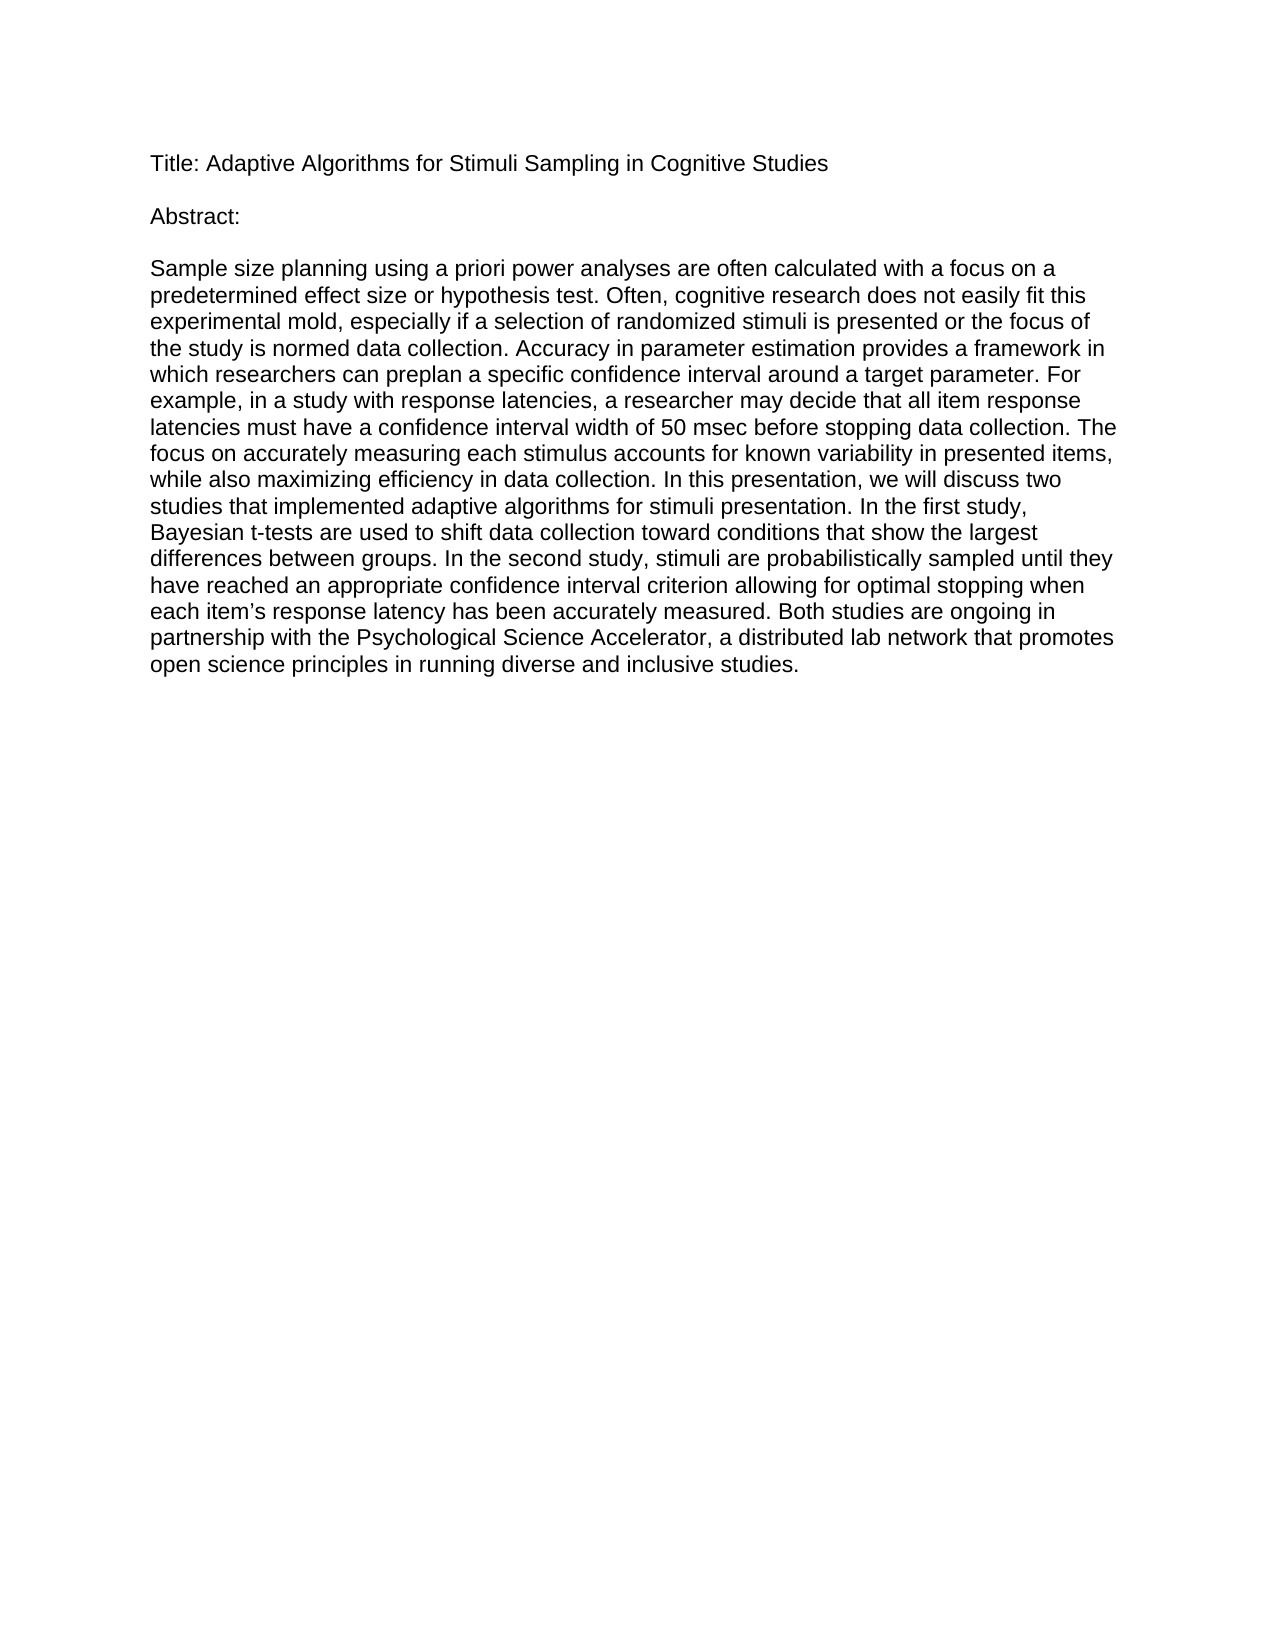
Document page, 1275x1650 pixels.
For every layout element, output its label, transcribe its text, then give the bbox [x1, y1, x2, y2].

text Sample size planning using a priori power analyses are often calculated with a focus on a predetermined effect size or hypothesis test. Often, cognitive research does not easily fit this experimental mold, especially if a selection of randomized stimuli is presented or the focus of the study is normed data collection. Accuracy in parameter estimation provides a framework in which researchers can preplan a specific confidence interval around a target parameter. For example, in a study with response latencies, a researcher may decide that all item response latencies must have a confidence interval width of 50 msec before stopping data collection. The focus on accurately measuring each stimulus accounts for known variability in presented items, while also maximizing efficiency in data collection. In this presentation, we will discuss two studies that implemented adaptive algorithms for stimuli presentation. In the first study, Bayesian t-tests are used to shift data collection toward conditions that show the largest differences between groups. In the second study, stimuli are probabilistically sampled until they have reached an appropriate confidence interval criterion allowing for optimal stopping when each item’s response latency has been accurately measured. Both studies are ongoing in partnership with the Psychological Science Accelerator, a distributed lab network that promotes open science principles in running diverse and inclusive studies. [150, 255, 1125, 677]
text Title: Adaptive Algorithms for Stimuli Sampling in Cognitive Studies [150, 150, 1125, 176]
text Abstract: [150, 203, 1125, 229]
